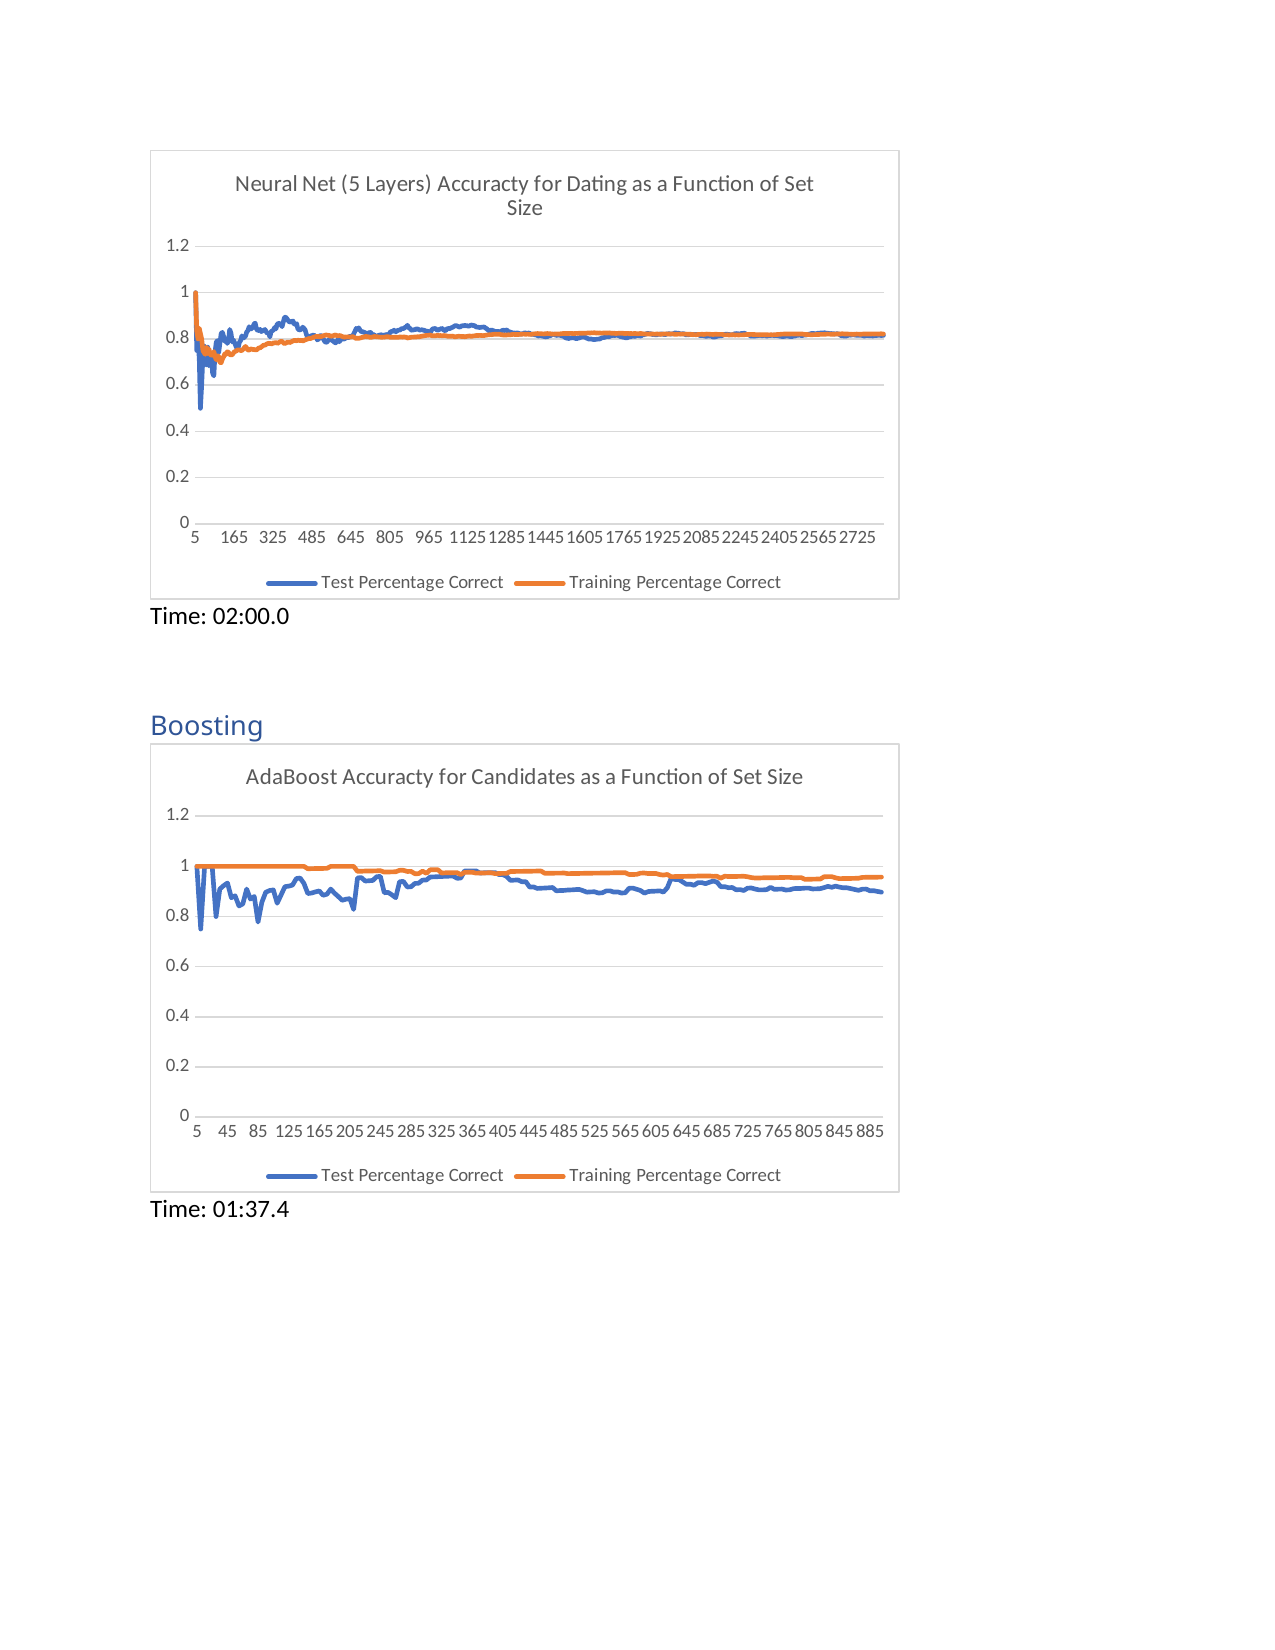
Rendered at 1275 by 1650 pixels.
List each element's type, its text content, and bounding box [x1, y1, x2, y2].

text Time: 01:37.4 [150, 1193, 1125, 1224]
text Time: 02:00.0 [150, 600, 1125, 631]
subtitle Boosting [150, 706, 1125, 743]
